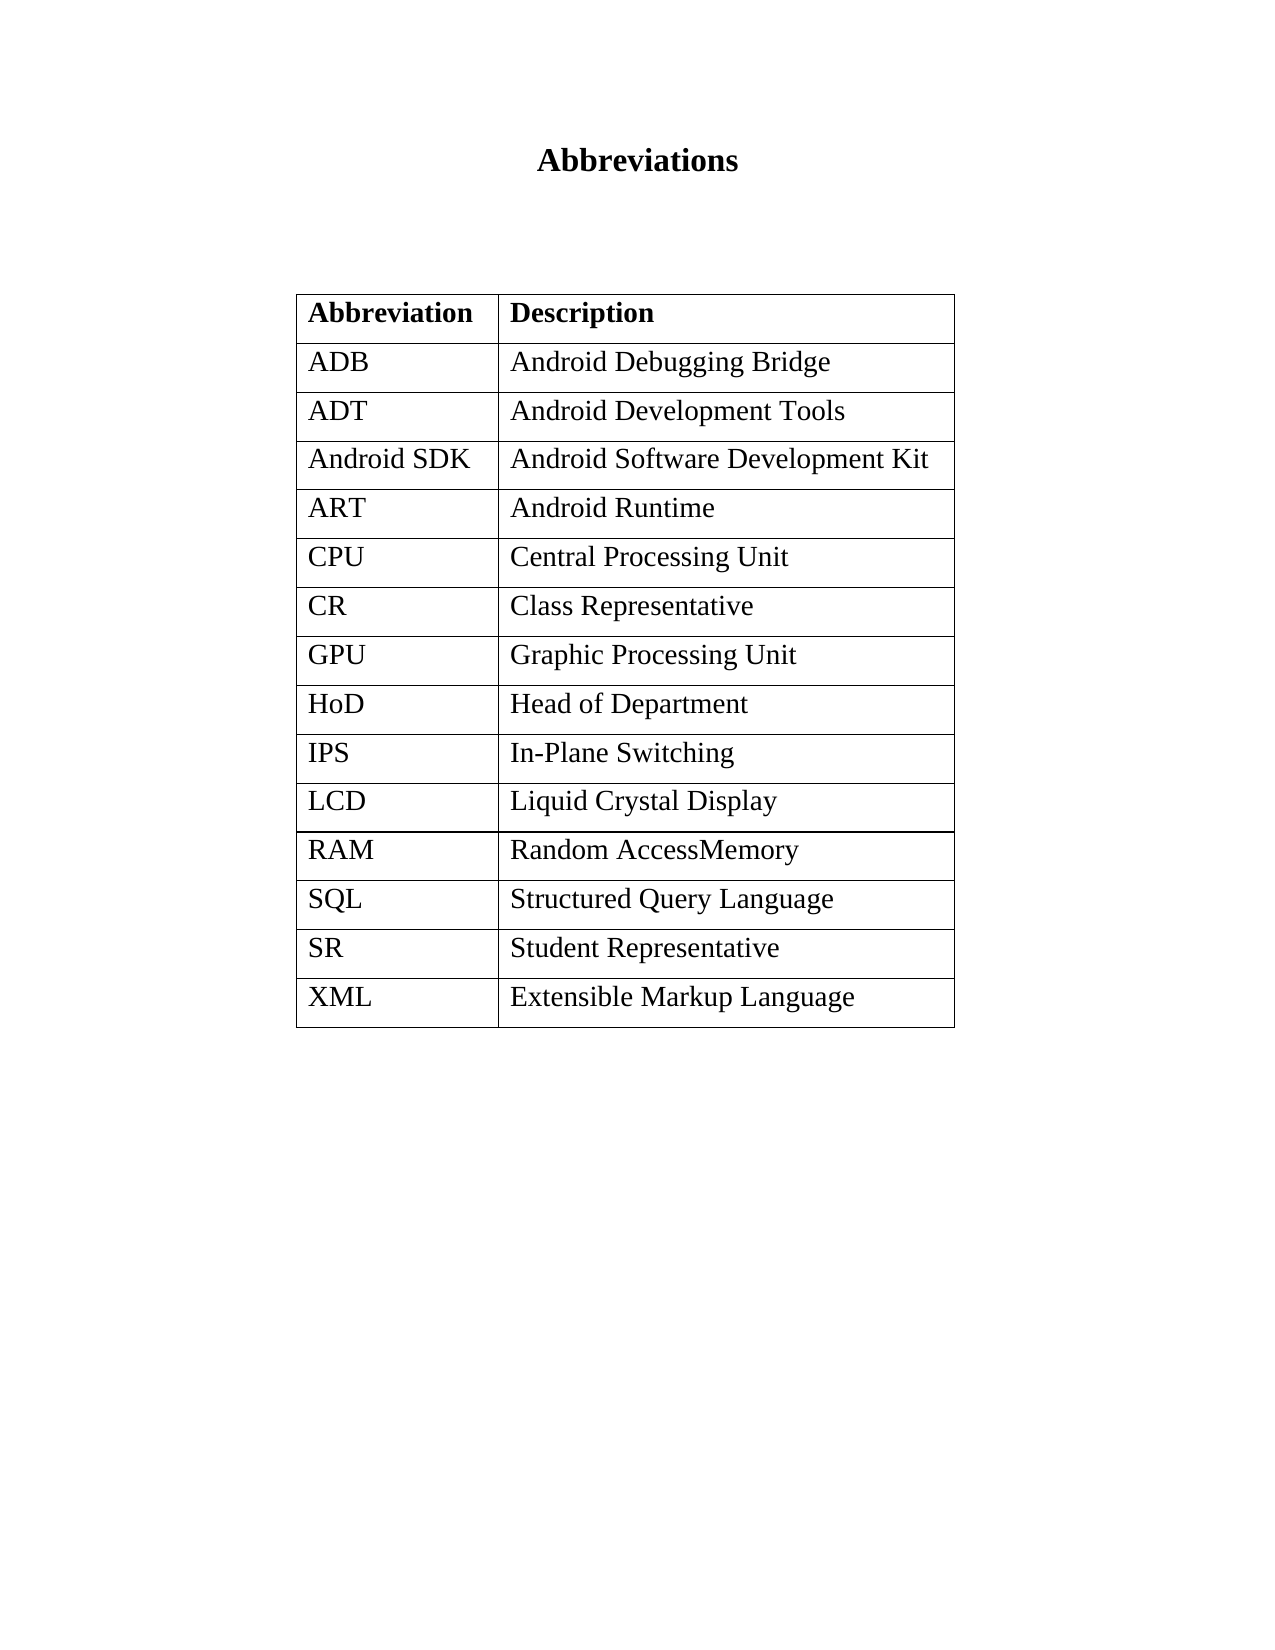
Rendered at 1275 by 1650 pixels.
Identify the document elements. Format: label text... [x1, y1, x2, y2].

table_cell ART [297, 490, 498, 538]
table_cell Android SDK [297, 442, 498, 489]
table_cell Class Representative [499, 588, 954, 636]
table_cell HoD [297, 686, 498, 734]
table_cell Extensible Markup Language [499, 979, 954, 1027]
subtitle Abbreviations [150, 141, 1125, 179]
table_cell Android Debugging Bridge [499, 344, 954, 392]
table_cell Android Runtime [499, 490, 954, 538]
table_header Abbreviation [297, 295, 498, 343]
table_cell Head of Department [499, 686, 954, 734]
table_cell GPU [297, 637, 498, 685]
table_cell Graphic Processing Unit [499, 637, 954, 685]
table_cell ADB [297, 344, 498, 392]
table_cell SR [297, 930, 498, 978]
table_cell Random AccessMemory [499, 833, 954, 880]
table_cell Android Development Tools [499, 393, 954, 441]
table_cell CR [297, 588, 498, 636]
table_cell Liquid Crystal Display [499, 784, 954, 831]
table_cell In-Plane Switching [499, 735, 954, 782]
table_cell XML [297, 979, 498, 1027]
table_cell Structured Query Language [499, 881, 954, 929]
table_cell IPS [297, 735, 498, 782]
table_cell ADT [297, 393, 498, 441]
table_header Description [499, 295, 954, 343]
table_cell CPU [297, 539, 498, 587]
table_cell LCD [297, 784, 498, 831]
table_cell Android Software Development Kit [499, 442, 954, 489]
table_cell SQL [297, 881, 498, 929]
table_cell Student Representative [499, 930, 954, 978]
table_cell Central Processing Unit [499, 539, 954, 587]
table_cell RAM [297, 833, 498, 880]
